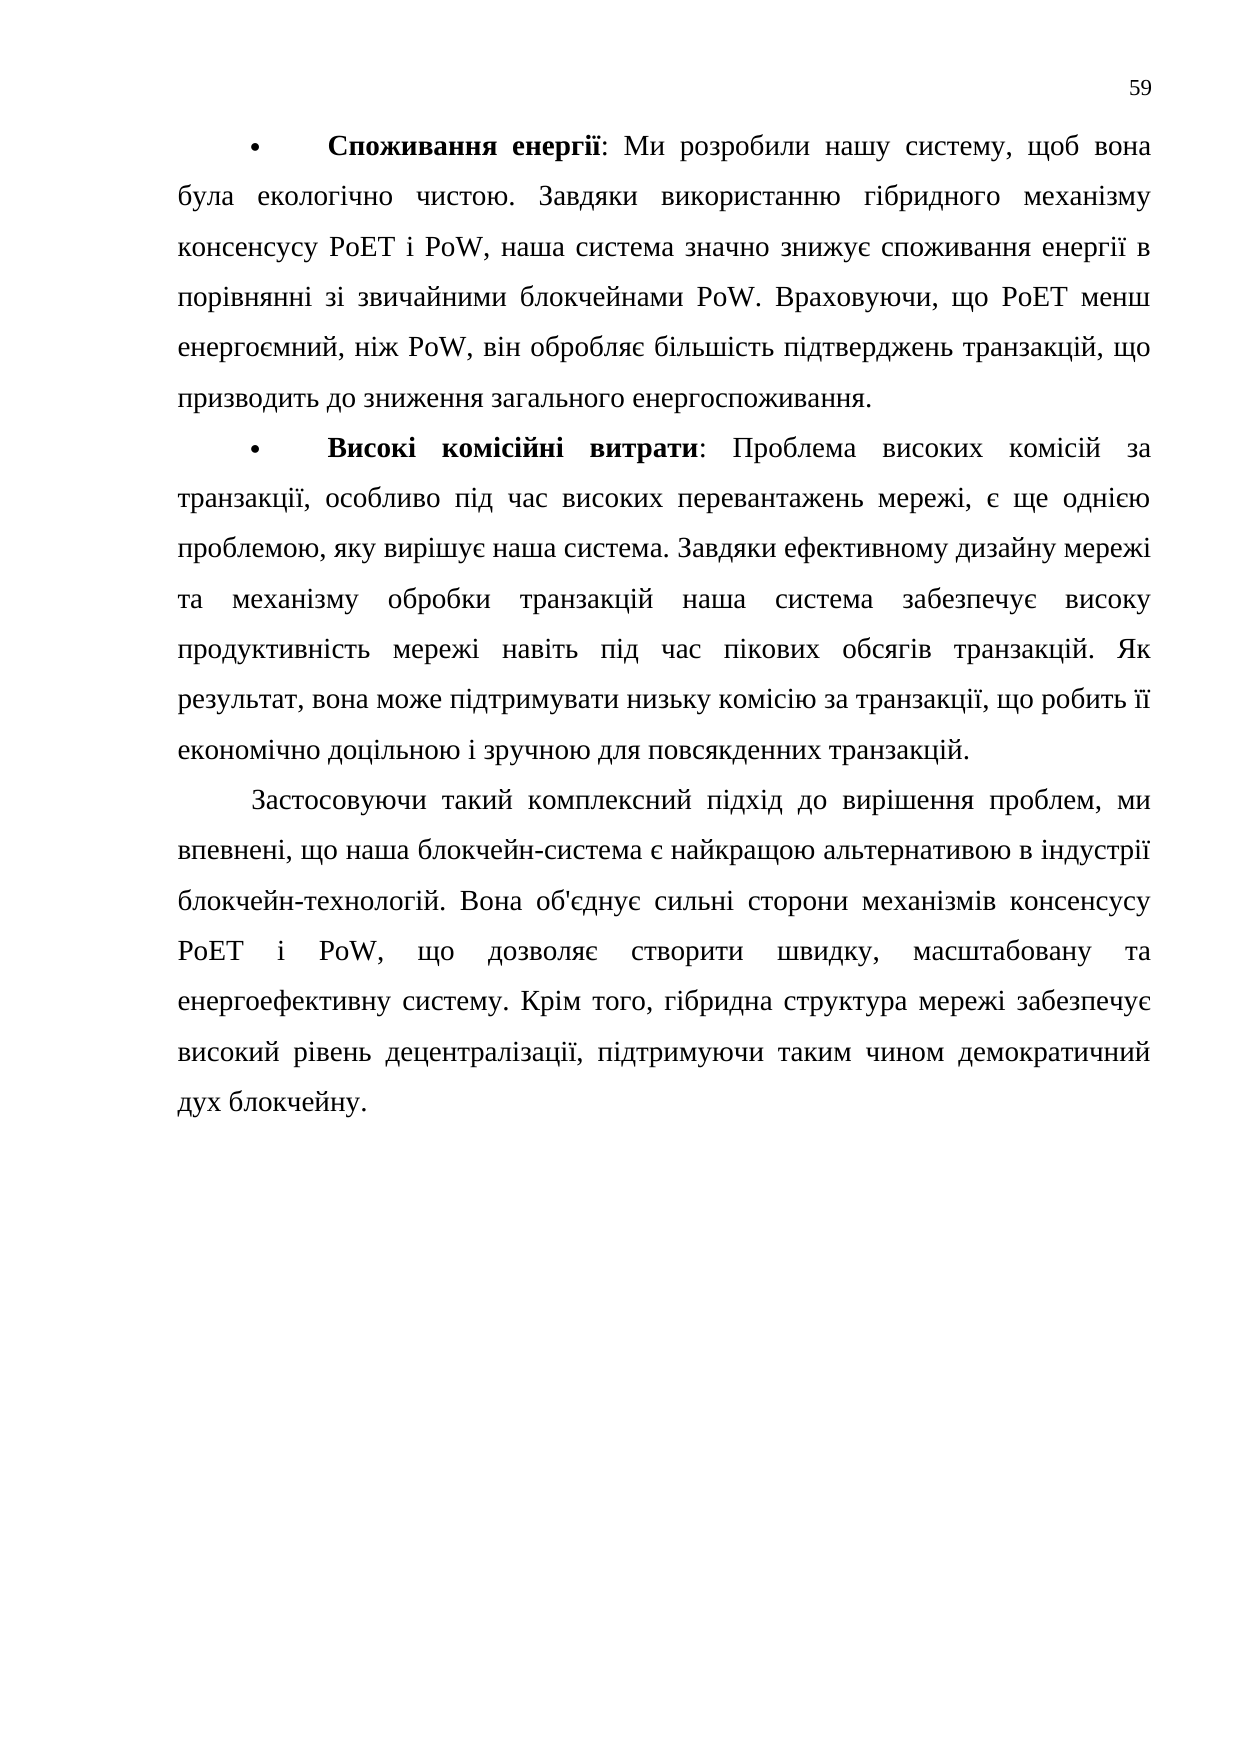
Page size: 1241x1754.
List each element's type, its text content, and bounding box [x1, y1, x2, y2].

text Застосовуючи такий комплексний підхід до вирішення проблем, ми впевнені, що наша блокчейн-система є найкращою альтернативою в індустрії блокчейн-технологій. Вона об'єднує сильні сторони механізмів консенсусу PoET і PoW, що дозволяє створити швидку, масштабовану та енергоефективну систему. Крім того, гібридна структура мережі забезпечує високий рівень децентралізації, підтримуючи таким чином демократичний дух блокчейну. [177, 782, 1152, 1118]
list Високі комісійні витрати: Проблема високих комісій за транзакції, особливо під час високих перевантажень мережі, є ще однією проблемою, яку вирішує наша система. Завдяки ефективному дизайну мережі та механізму обробки транзакцій наша система забезпечує високу продуктивність мережі навіть під час пікових обсягів транзакцій. Як результат, вона може підтримувати низьку комісію за транзакції, що робить її економічно доцільною і зручною для повсякденних транзакцій. [177, 430, 1152, 765]
list Споживання енергії: Ми розробили нашу систему, щоб вона була екологічно чистою. Завдяки використанню гібридного механізму консенсусу PoET і PoW, наша система значно знижує споживання енергії в порівнянні зі звичайними блокчейнами PoW. Враховуючи, що PoET менш енергоємний, ніж PoW, він обробляє більшість підтверджень транзакцій, що призводить до зниження загального енергоспоживання. [177, 128, 1152, 413]
